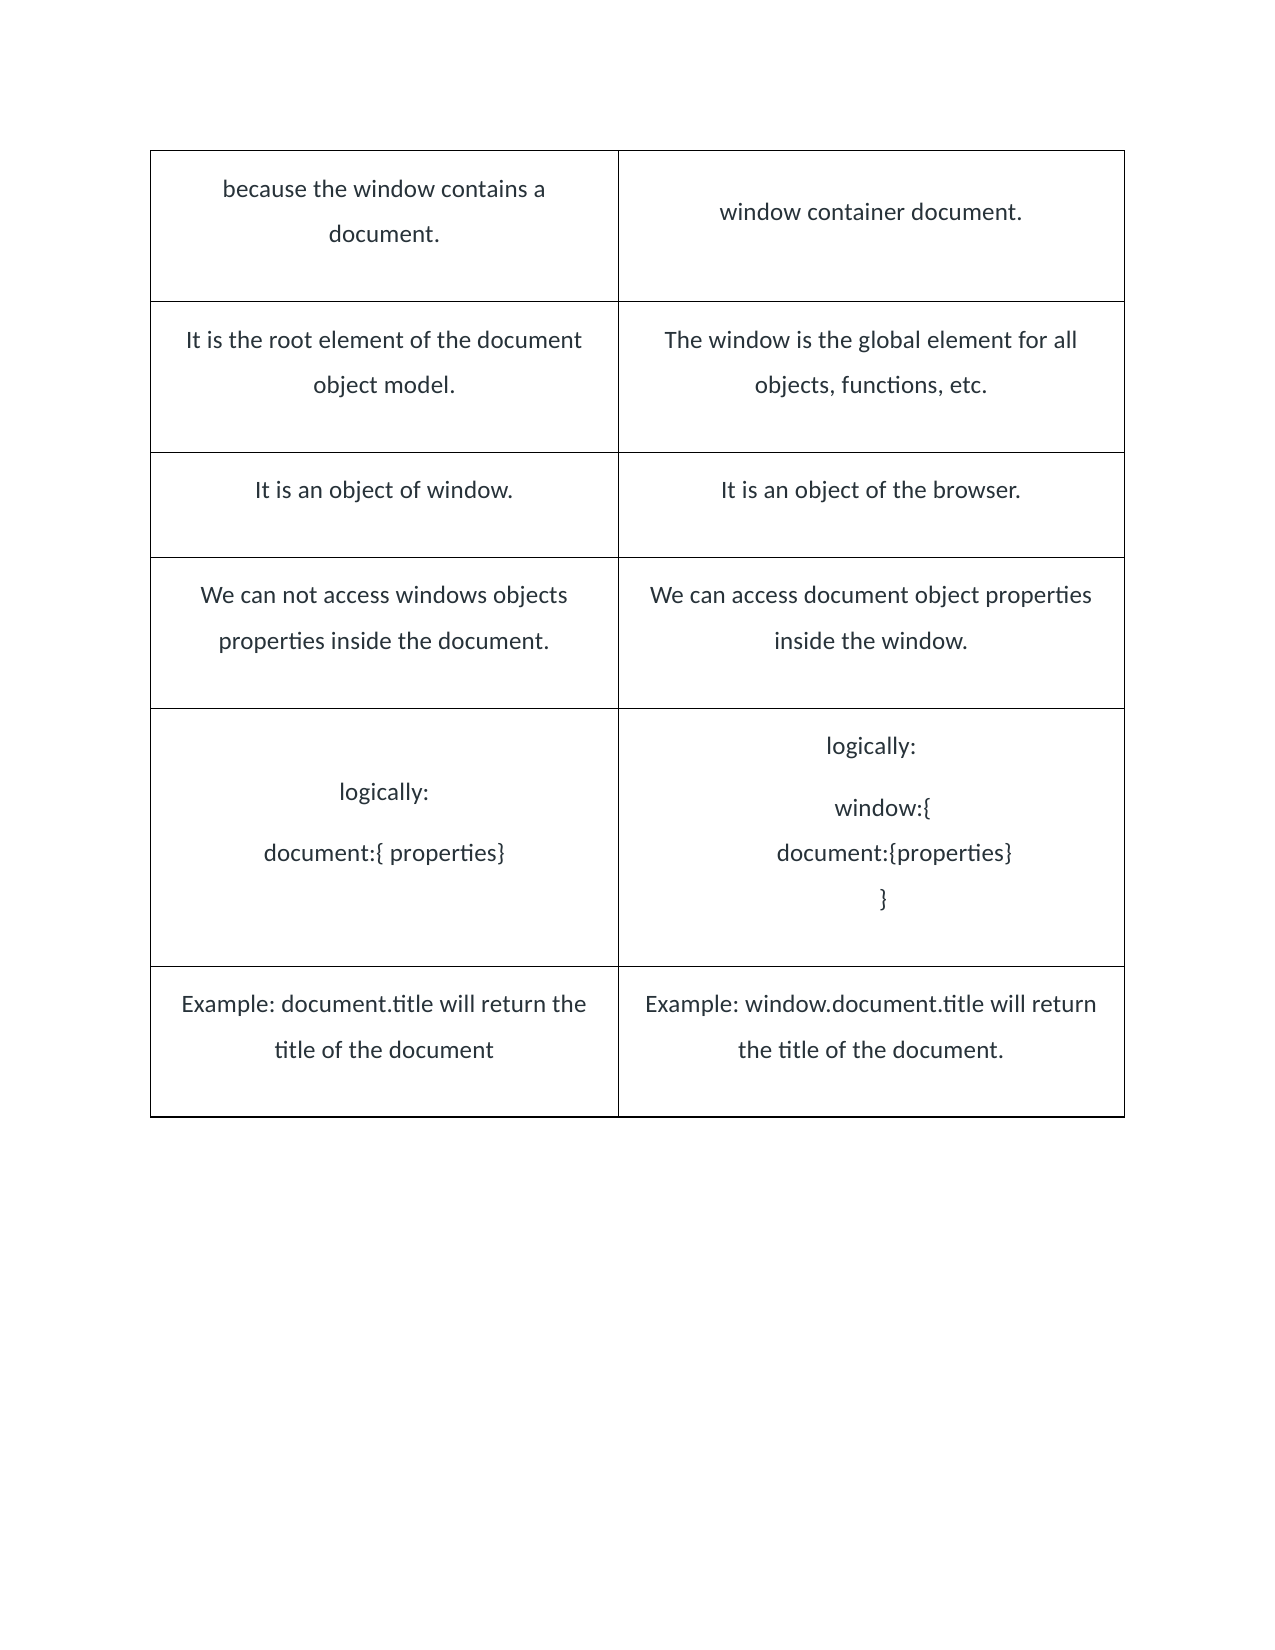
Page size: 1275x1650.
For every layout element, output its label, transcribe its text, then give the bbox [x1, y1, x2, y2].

table_cell We can not access windows objects properties inside the document. [151, 558, 618, 708]
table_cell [151, 151, 618, 301]
table_cell logically: window:{ document:{properties} } [619, 709, 1124, 966]
table_cell The window is the global element for all objects, functions, etc. [619, 302, 1124, 452]
table_cell It is an object of the browser. [619, 453, 1124, 557]
table_cell We can access document object properties inside the window. [619, 558, 1124, 708]
table_cell It is an object of window. [151, 453, 618, 557]
table_cell Example: document.title will return the title of the document [151, 967, 618, 1116]
table_cell It is the root element of the document object model. [151, 302, 618, 452]
table_cell logically: document:{ properties} [151, 709, 618, 966]
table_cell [619, 151, 1124, 301]
table_cell Example: window.document.title will return the title of the document. [619, 967, 1124, 1116]
